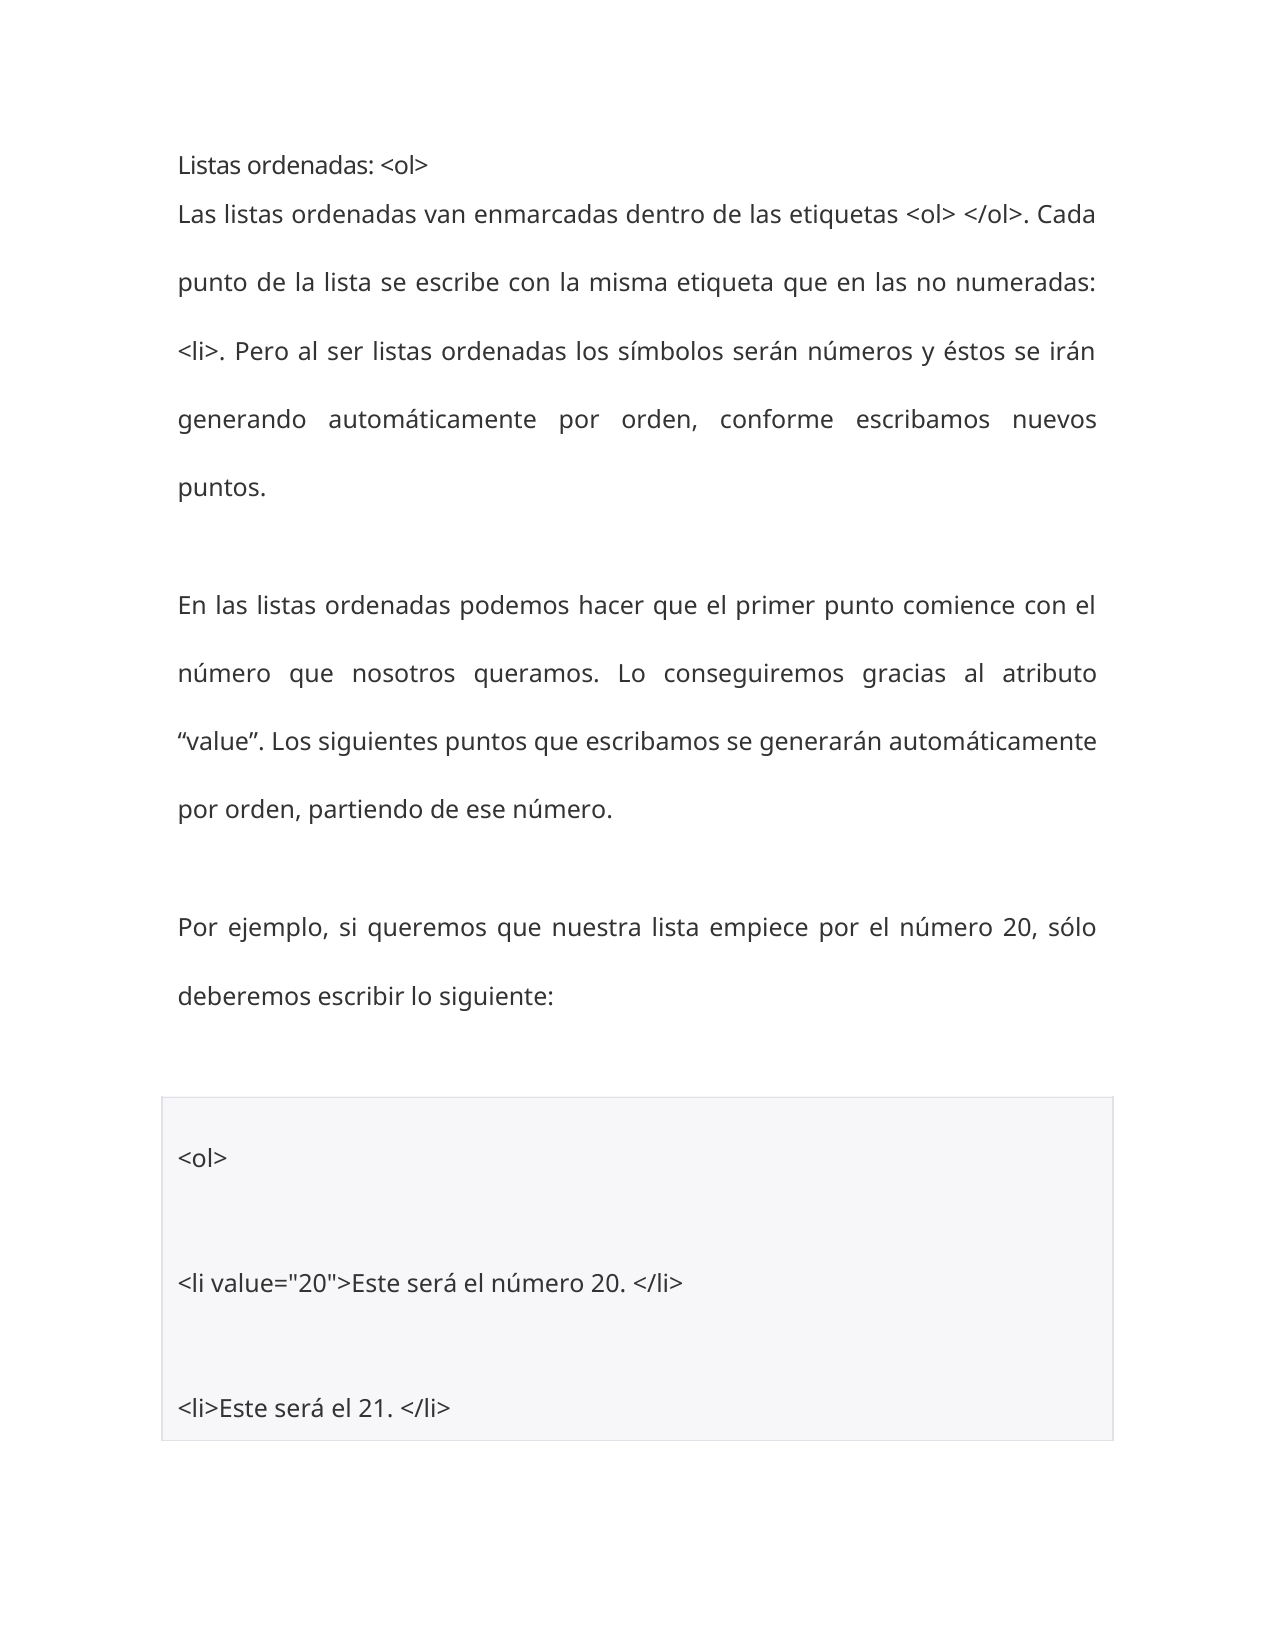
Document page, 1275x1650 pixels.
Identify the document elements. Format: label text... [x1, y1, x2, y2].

text En las listas ordenadas podemos hacer que el primer punto comience con el número que nosotros queramos. Lo conseguiremos gracias al atributo “value”. Los siguientes puntos que escribamos se generarán automáticamente por orden, partiendo de ese número. [177, 588, 1098, 826]
text Las listas ordenadas van enmarcadas dentro de las etiquetas <ol> </ol>. Cada punto de la lista se escribe con la misma etiqueta que en las no numeradas: <li>. Pero al ser listas ordenadas los símbolos serán números y éstos se irán generando automáticamente por orden, conforme escribamos nuevos puntos. [177, 197, 1098, 503]
text Por ejemplo, si queremos que nuestra lista empiece por el número 20, sólo deberemos escribir lo siguiente: [177, 910, 1098, 1012]
text <ol> [163, 1098, 1112, 1175]
text <li>Este será el 21. </li> [163, 1346, 1112, 1440]
text <li value="20">Este será el número 20. </li> [163, 1221, 1112, 1300]
text Listas ordenadas: <ol> [177, 148, 1098, 182]
